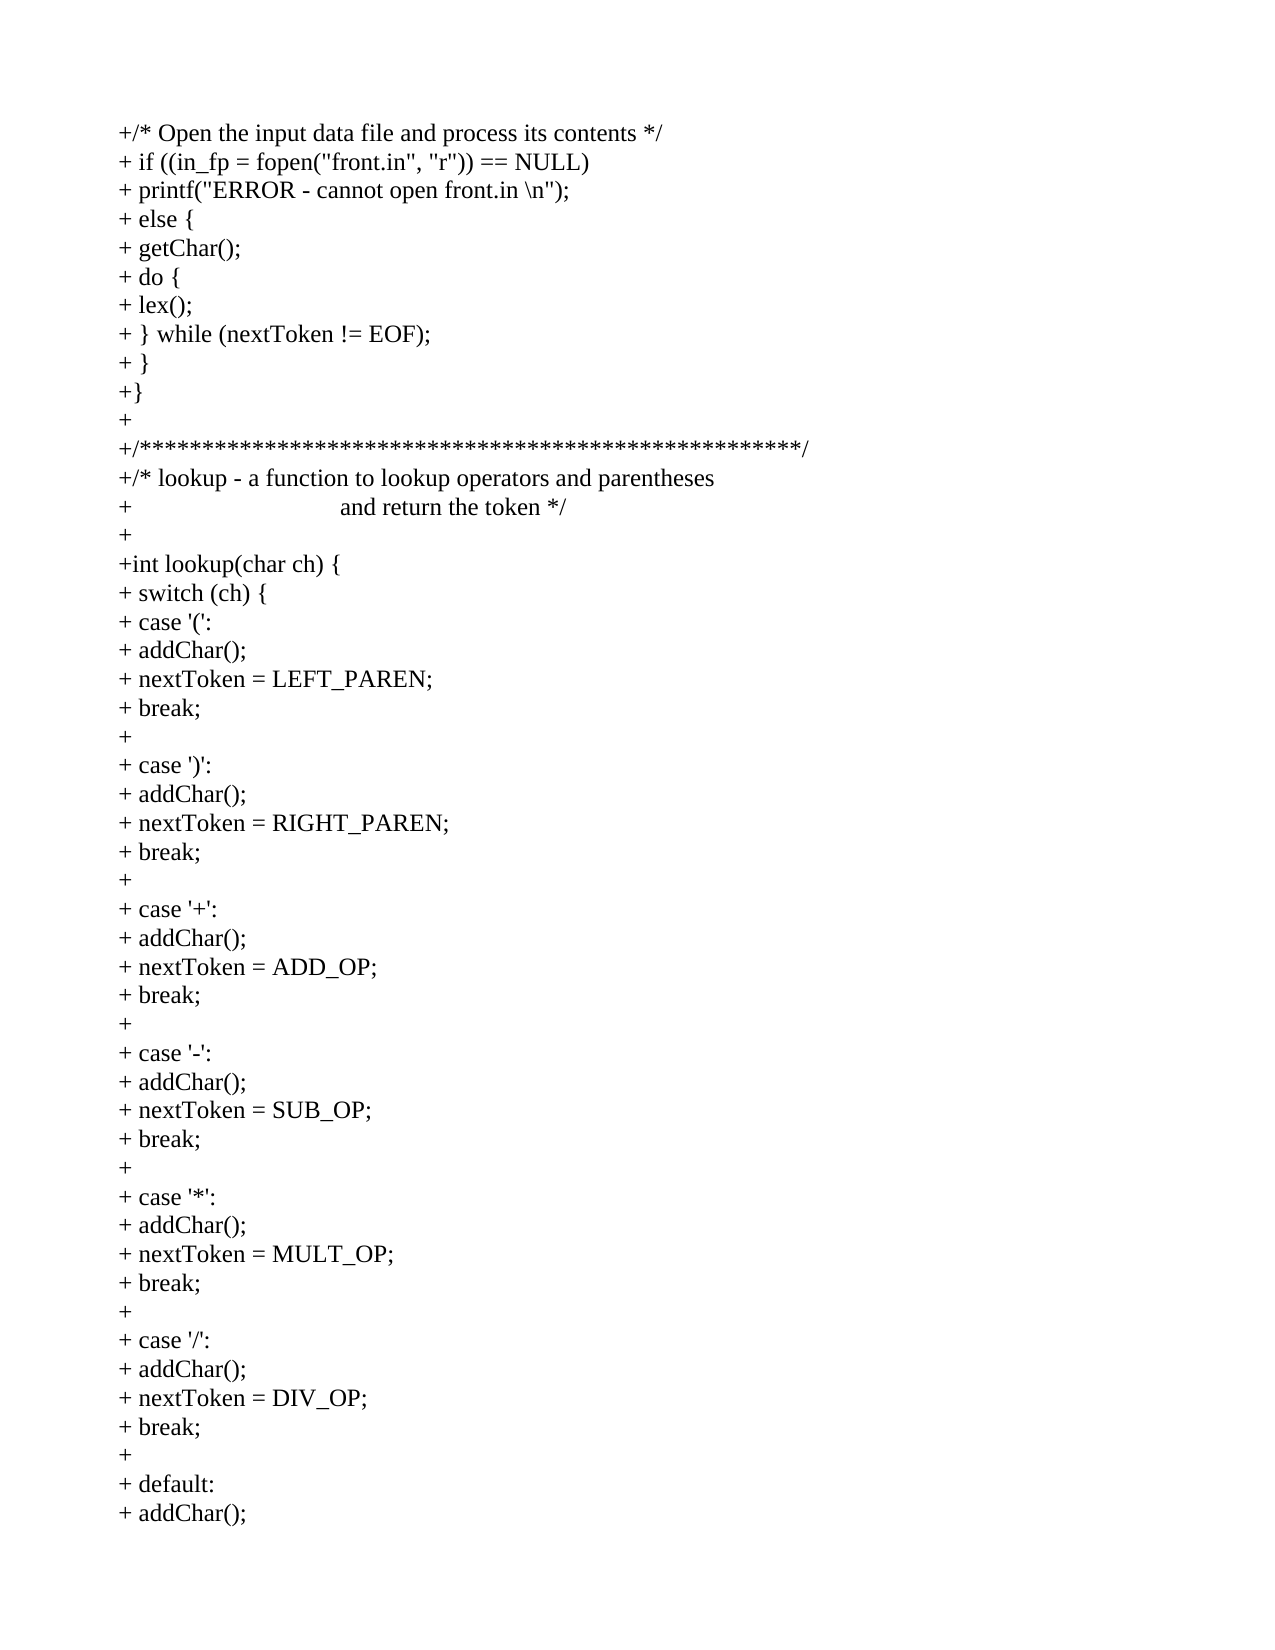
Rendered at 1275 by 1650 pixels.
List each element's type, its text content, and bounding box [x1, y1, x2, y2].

text + switch (ch) { [118, 578, 1157, 607]
text + if ((in_fp = fopen("front.in", "r")) == NULL) [118, 147, 1157, 176]
text + getChar(); [118, 233, 1157, 262]
text + [118, 1441, 1157, 1469]
text +} [118, 377, 1157, 406]
text + nextToken = LEFT_PAREN; [118, 664, 1157, 693]
text + nextToken = ADD_OP; [118, 952, 1157, 981]
text + nextToken = MULT_OP; [118, 1239, 1157, 1268]
text + case '/': [118, 1326, 1157, 1354]
text + } while (nextToken != EOF); [118, 319, 1157, 348]
text + break; [118, 693, 1157, 722]
text + [118, 521, 1157, 549]
text + do { [118, 262, 1157, 291]
text + break; [118, 1268, 1157, 1297]
text + break; [118, 1412, 1157, 1441]
text + } [118, 348, 1157, 377]
text +/*****************************************************/ [118, 434, 1157, 463]
text + case ')': [118, 751, 1157, 779]
text + case '*': [118, 1182, 1157, 1211]
text + nextToken = SUB_OP; [118, 1096, 1157, 1124]
text + and return the token */ [118, 492, 1157, 521]
text + [118, 406, 1157, 434]
text + lex(); [118, 291, 1157, 319]
text + break; [118, 837, 1157, 866]
text + [118, 1153, 1157, 1182]
text + case '+': [118, 894, 1157, 923]
text + case '-': [118, 1038, 1157, 1067]
text + break; [118, 1124, 1157, 1153]
text + default: [118, 1469, 1157, 1498]
text + break; [118, 981, 1157, 1009]
text +/* lookup - a function to lookup operators and parentheses [118, 463, 1157, 492]
text + [118, 1297, 1157, 1326]
text + addChar(); [118, 1067, 1157, 1096]
text + addChar(); [118, 636, 1157, 664]
text + addChar(); [118, 1211, 1157, 1239]
text + addChar(); [118, 1354, 1157, 1383]
text + addChar(); [118, 1498, 1157, 1527]
text +int lookup(char ch) { [118, 549, 1157, 578]
text + [118, 1009, 1157, 1038]
text + addChar(); [118, 779, 1157, 808]
text + addChar(); [118, 923, 1157, 952]
text + nextToken = DIV_OP; [118, 1383, 1157, 1412]
text +/* Open the input data file and process its contents */ [118, 118, 1157, 147]
text + else { [118, 204, 1157, 233]
text + printf("ERROR - cannot open front.in \n"); [118, 176, 1157, 204]
text + nextToken = RIGHT_PAREN; [118, 808, 1157, 837]
text + [118, 722, 1157, 751]
text + case '(': [118, 607, 1157, 636]
text + [118, 866, 1157, 894]
